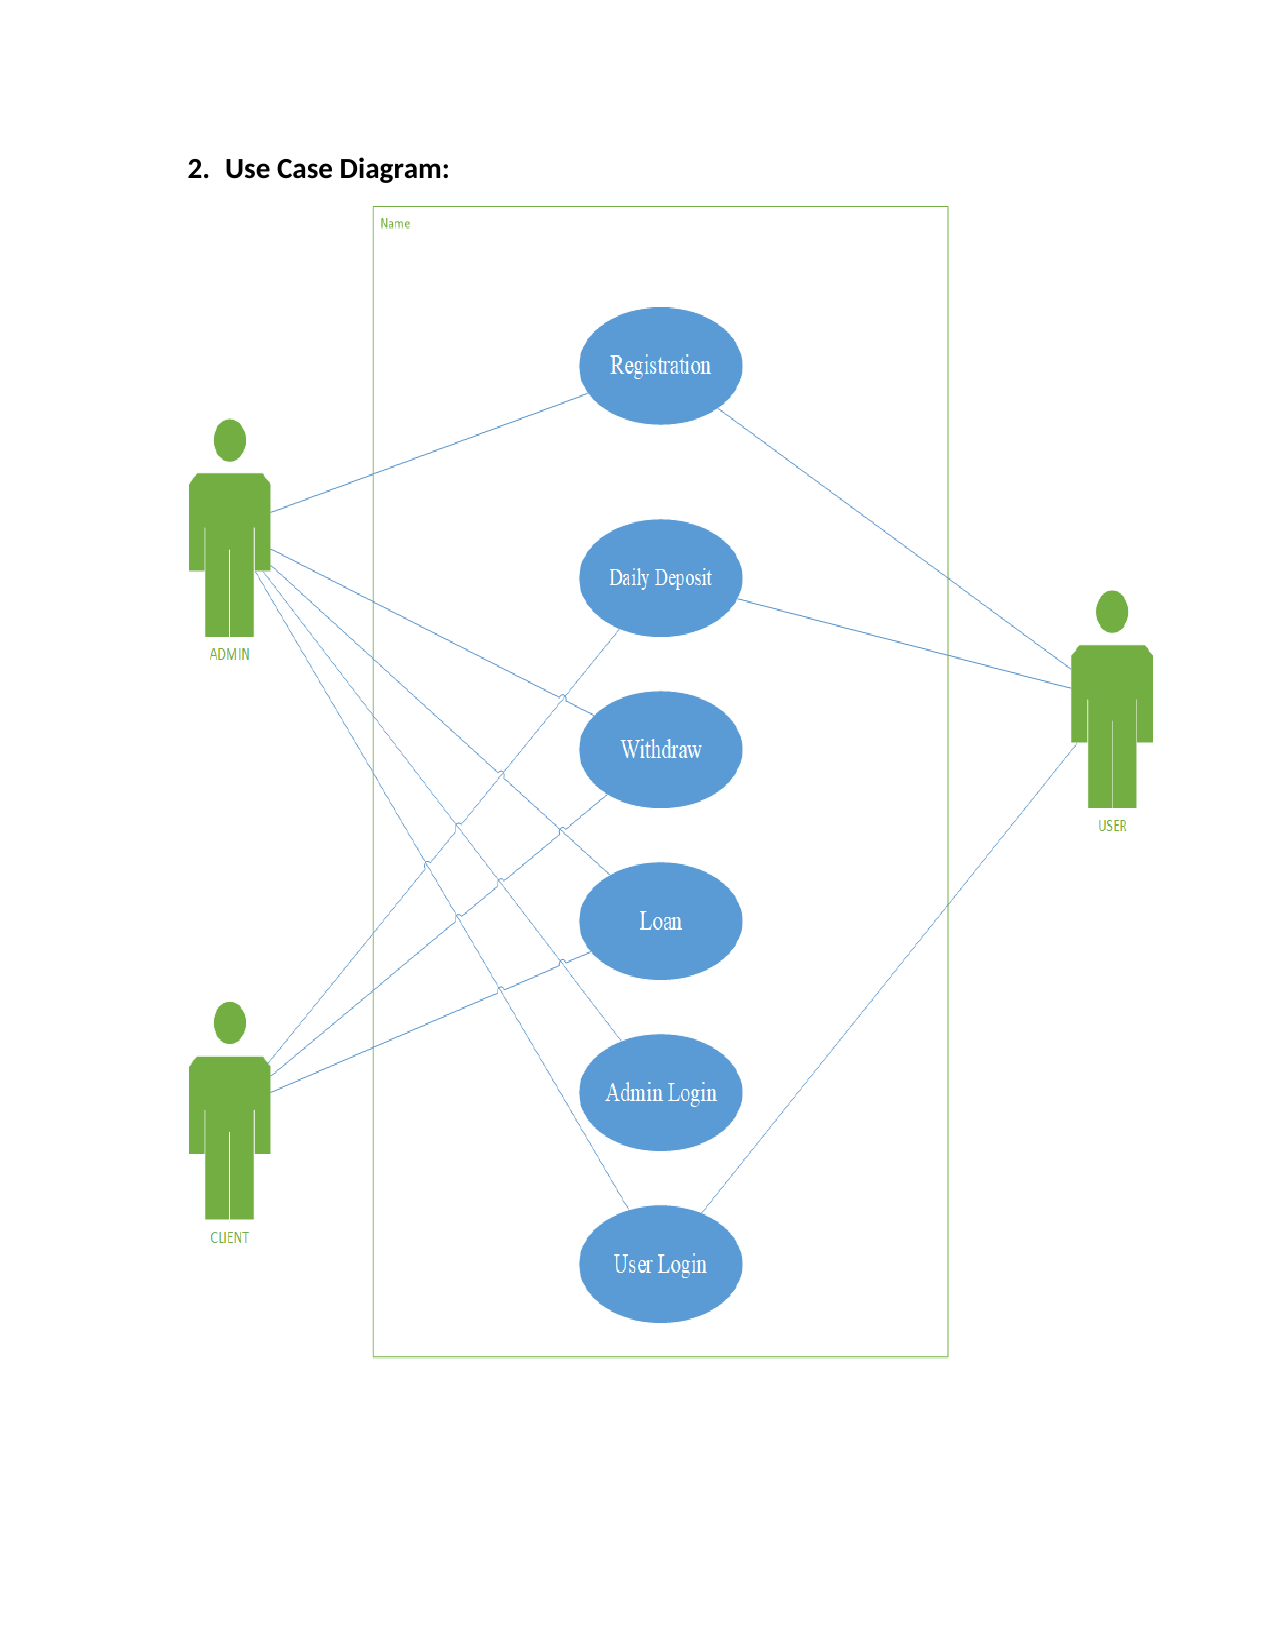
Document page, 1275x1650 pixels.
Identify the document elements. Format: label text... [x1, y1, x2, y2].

list Use Case Diagram: [187, 150, 1125, 186]
picture [187, 205, 1154, 1359]
